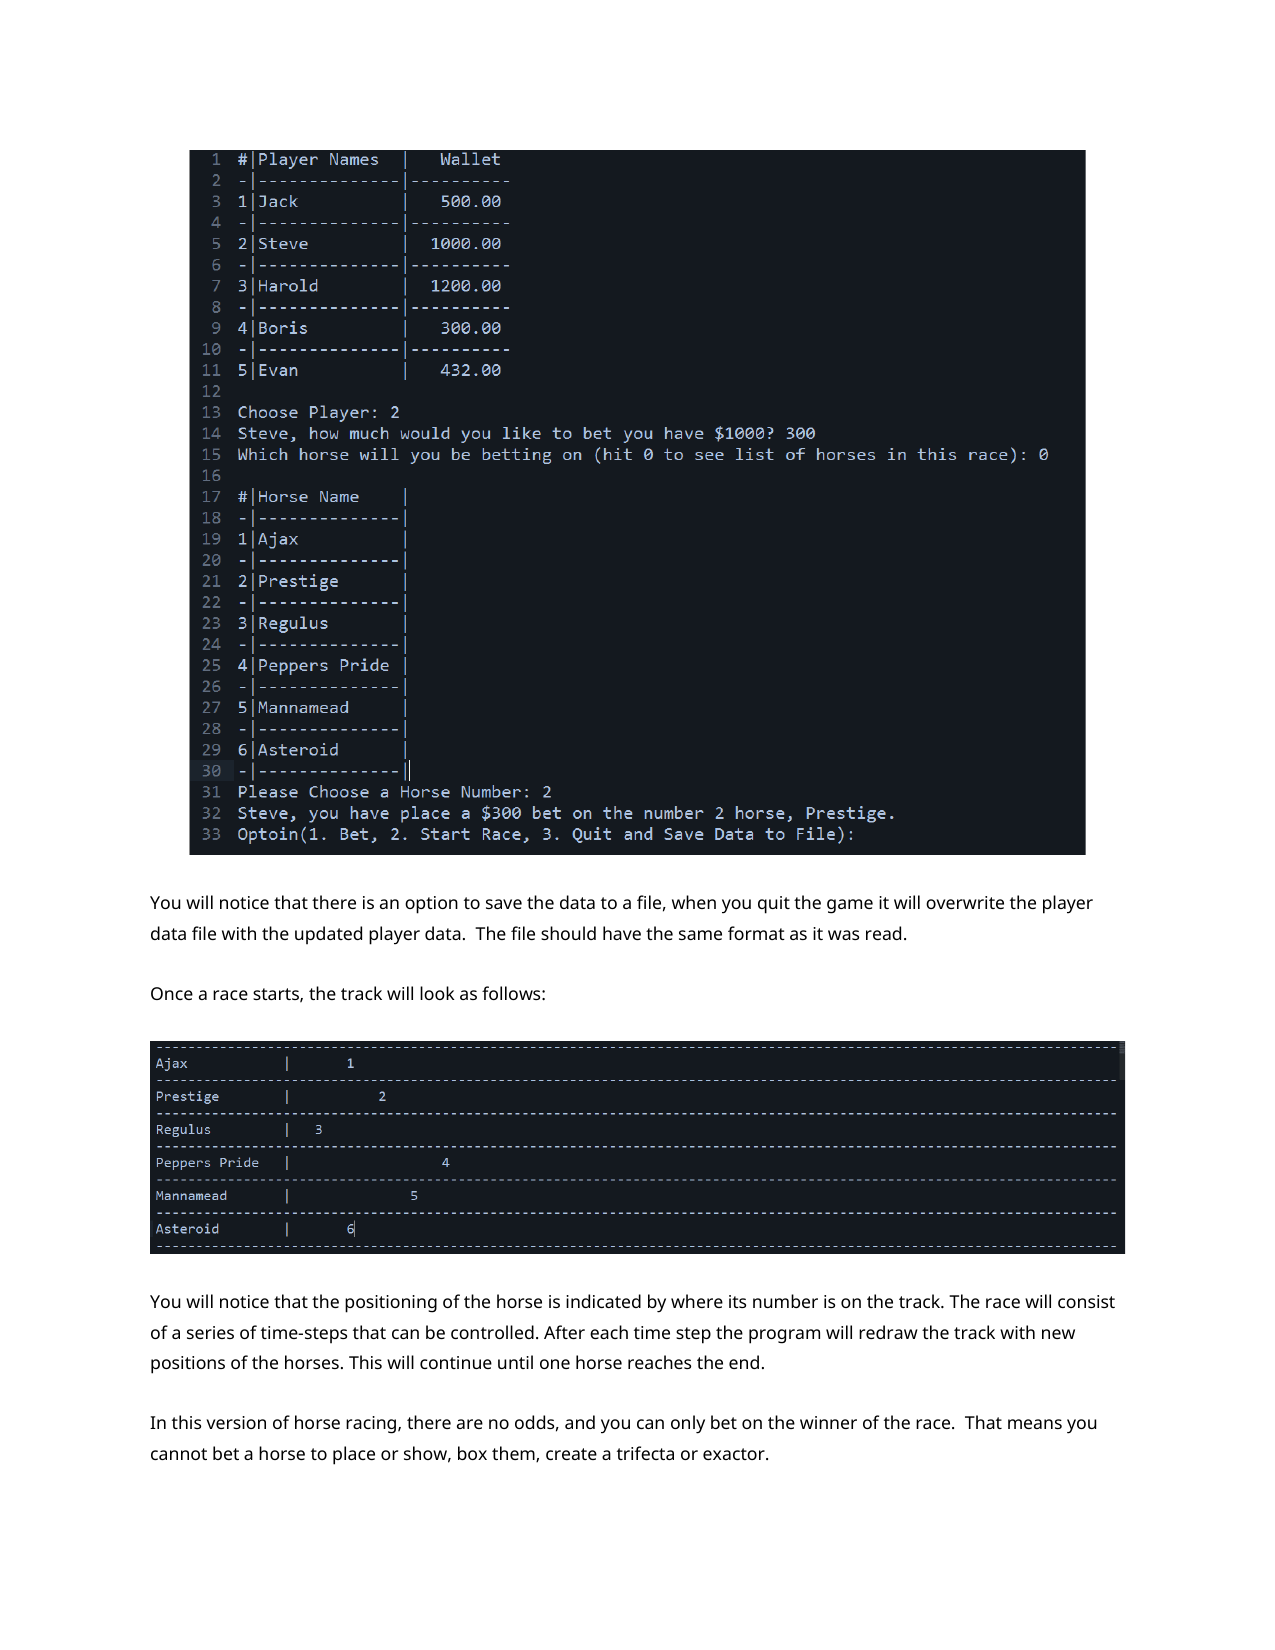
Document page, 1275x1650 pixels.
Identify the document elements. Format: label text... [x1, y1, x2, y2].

picture [150, 1041, 1125, 1254]
text You will notice that there is an option to save the data to a file, when you quit the game it will overwrite the player data file with the updated player data. The file should have the same format as it was read. [150, 891, 1125, 945]
text Once a race starts, the track will look as follows: [150, 981, 1125, 1006]
text In this version of horse racing, there are no odds, and you can only bet on the winner of the race. That means you cannot bet a horse to place or show, box them, create a trifecta or exactor. [150, 1411, 1125, 1465]
picture [189, 150, 1086, 855]
text You will notice that the positioning of the horse is indicated by where its number is on the track. The race will consist of a series of time-steps that can be controlled. After each time step the program will redraw the track with new positions of the horses. This will continue until one horse reaches the end. [150, 1290, 1125, 1374]
